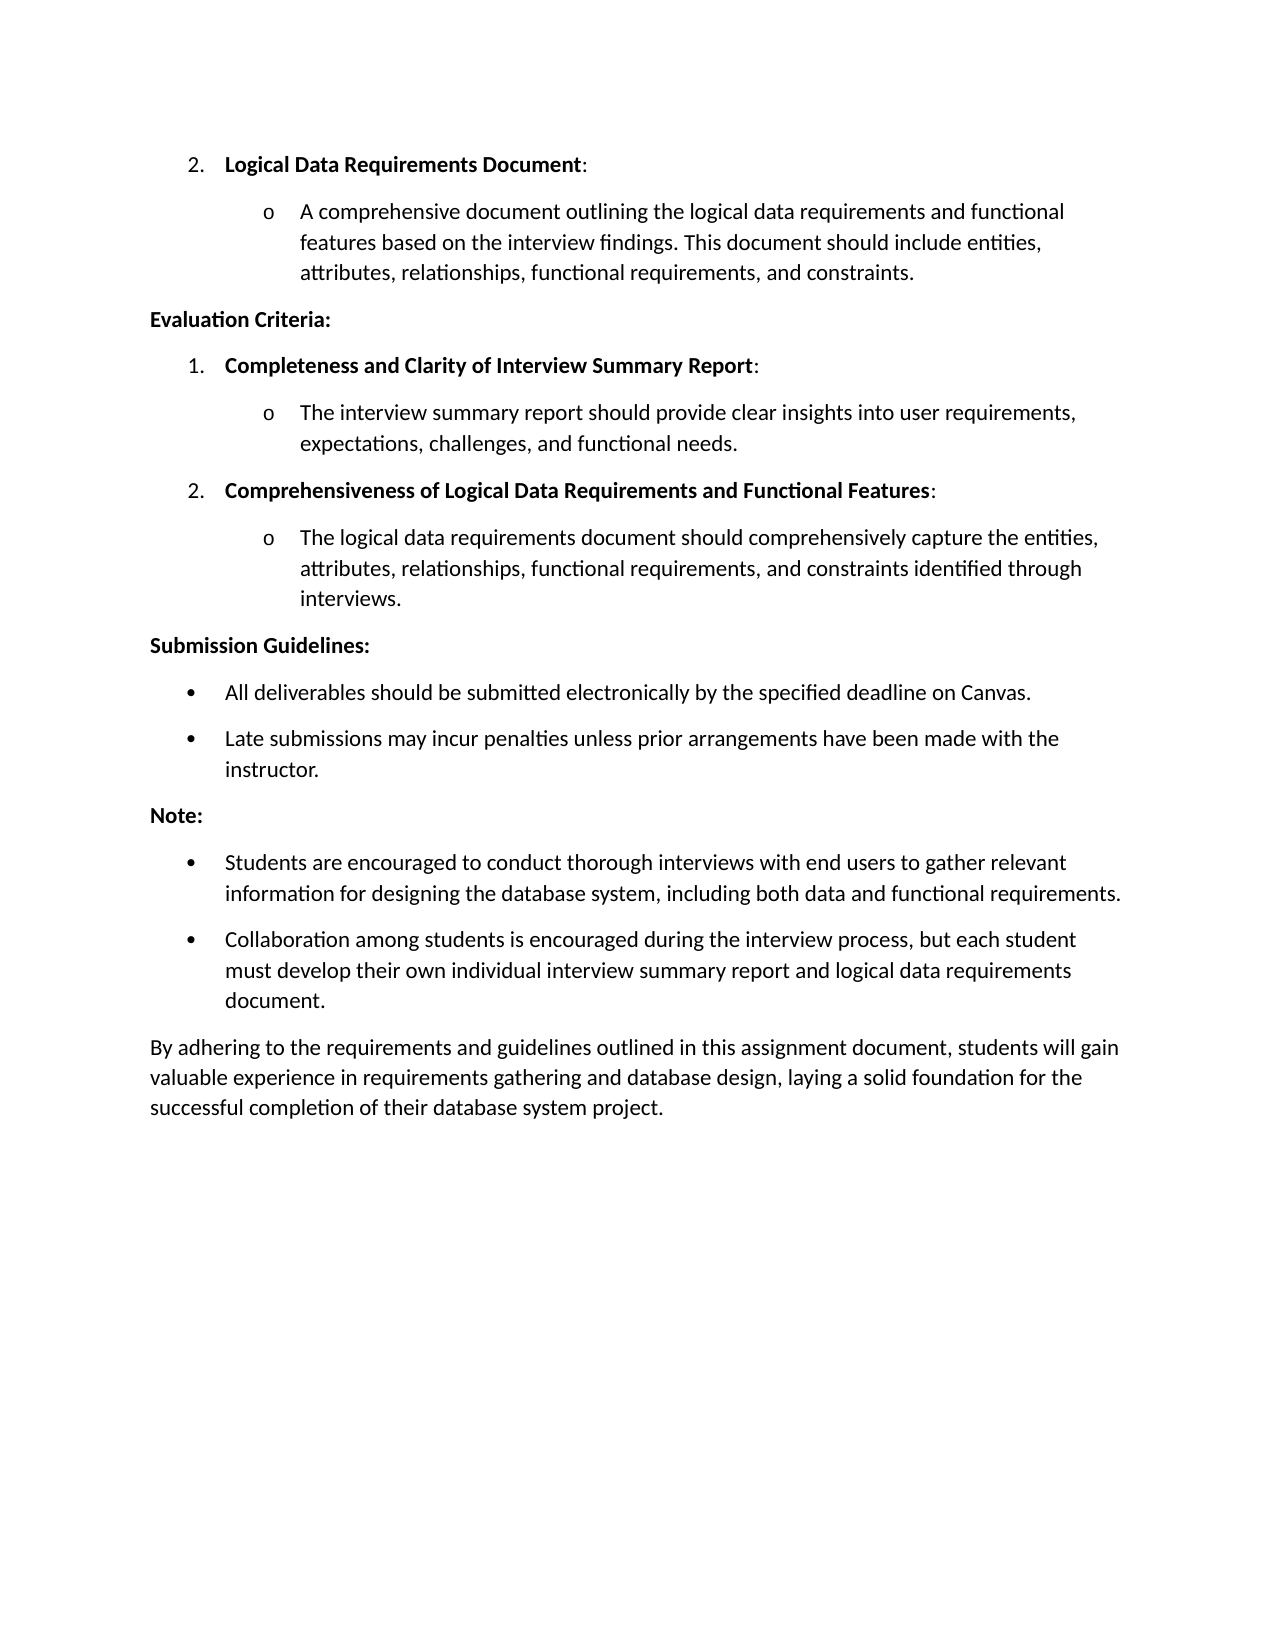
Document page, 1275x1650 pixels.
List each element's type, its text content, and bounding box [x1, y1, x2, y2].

text Note: [150, 802, 1125, 829]
list The interview summary report should provide clear insights into user requirements, expectations, challenges, and functional needs. [262, 398, 1125, 457]
text Submission Guidelines: [150, 631, 1125, 659]
list The logical data requirements document should comprehensively capture the entities, attributes, relationships, functional requirements, and constraints identified through interviews. [262, 523, 1125, 612]
list Late submissions may incur penalties unless prior arrangements have been made with the instructor. [187, 724, 1125, 783]
text By adhering to the requirements and guidelines outlined in this assignment document, students will gain valuable experience in requirements gathering and database design, laying a solid foundation for the successful completion of their database system project. [150, 1033, 1125, 1121]
list Collaboration among students is encouraged during the interview process, but each student must develop their own individual interview summary report and logical data requirements document. [187, 926, 1125, 1014]
text Evaluation Criteria: [150, 305, 1125, 333]
list Students are encouraged to conduct thorough interviews with end users to gather relevant information for designing the database system, including both data and functional requirements. [187, 848, 1125, 907]
list Logical Data Requirements Document: [187, 150, 1125, 178]
list Completeness and Clarity of Interview Summary Report: [187, 352, 1125, 379]
list Comprehensiveness of Logical Data Requirements and Functional Features: [187, 476, 1125, 504]
list A comprehensive document outlining the logical data requirements and functional features based on the interview findings. This document should include entities, attributes, relationships, functional requirements, and constraints. [262, 197, 1125, 286]
list All deliverables should be submitted electronically by the specified deadline on Canvas. [187, 678, 1125, 706]
